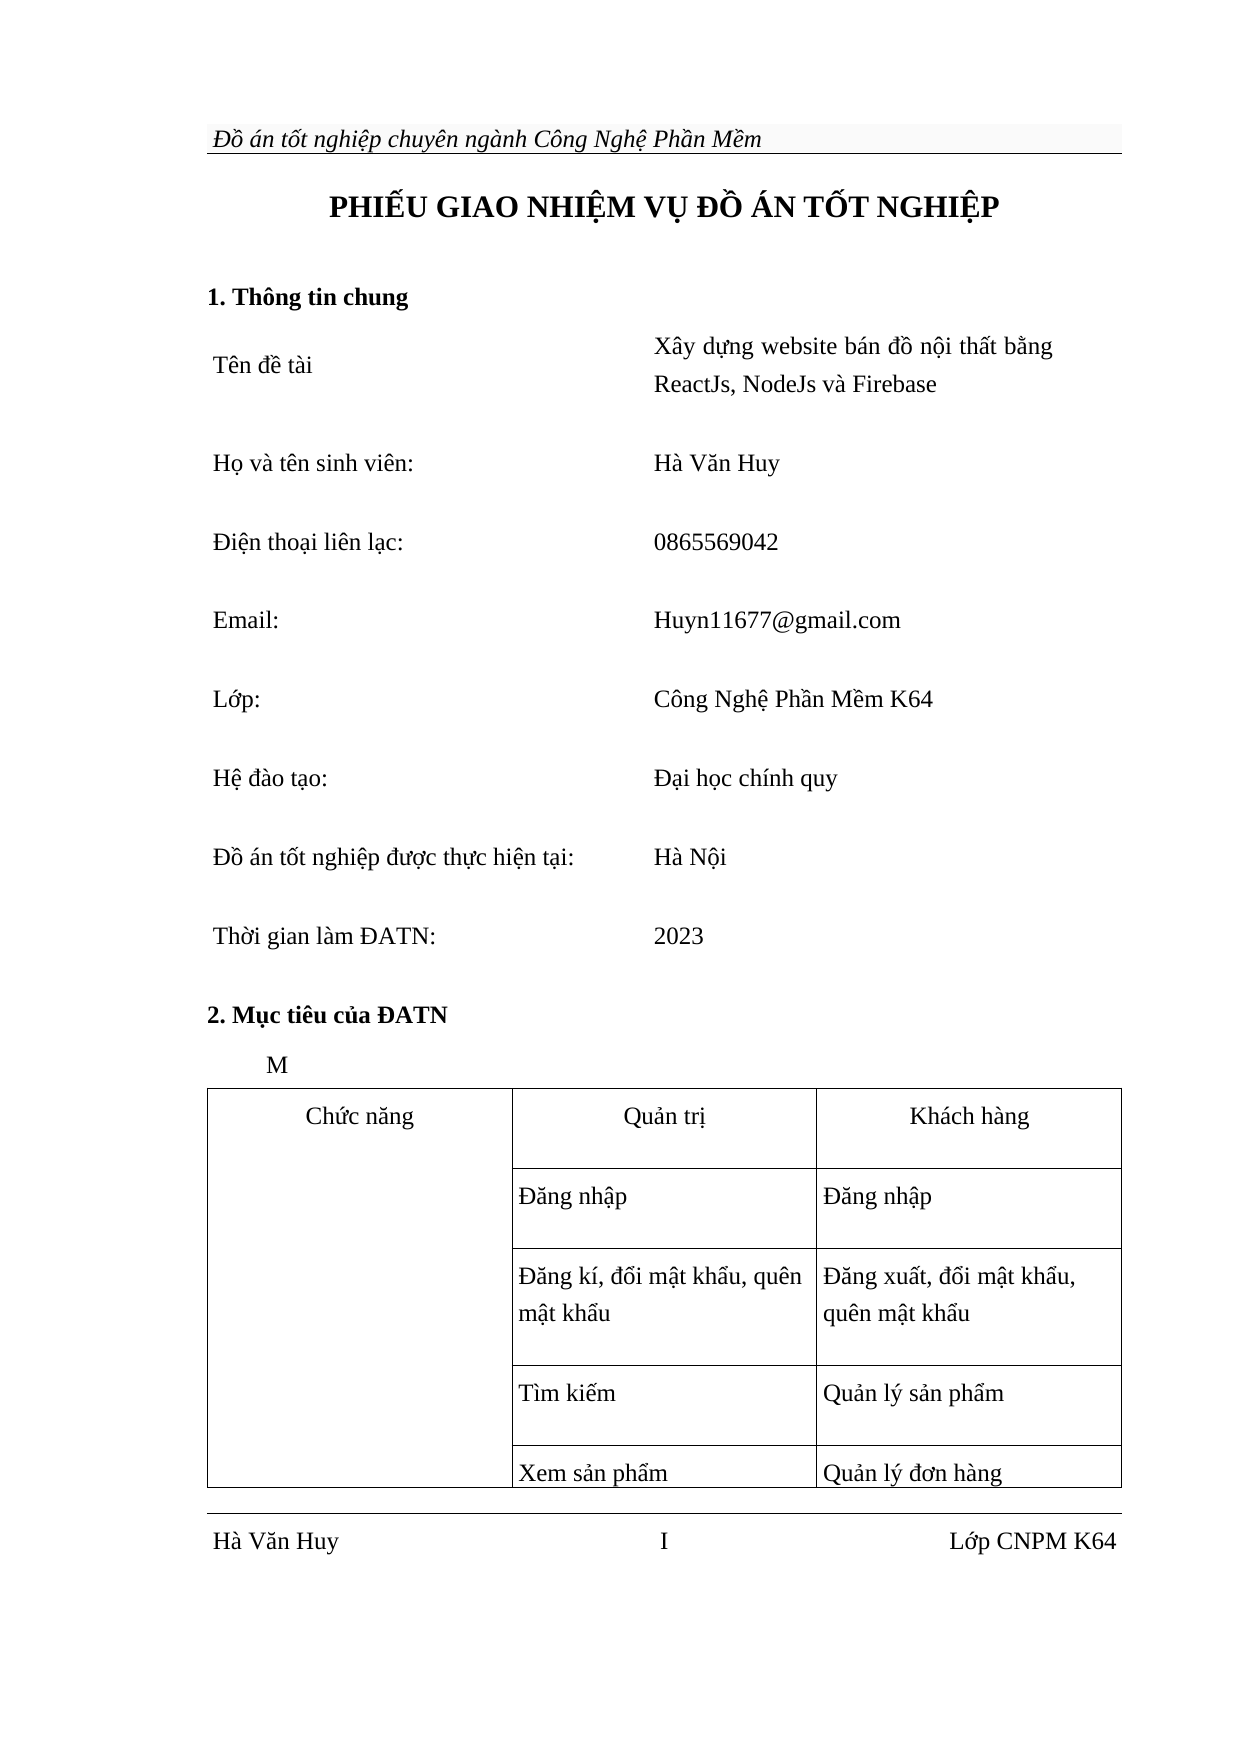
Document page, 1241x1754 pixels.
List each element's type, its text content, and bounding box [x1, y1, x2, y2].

table_cell Quản lý sản phẩm [817, 1366, 1121, 1445]
table_cell Đồ án tốt nghiệp được thực hiện tại: [207, 830, 648, 909]
table_header Chức năng [208, 1089, 512, 1487]
table_cell Đăng nhập [513, 1169, 816, 1247]
table_cell 0865569042 [648, 514, 1059, 593]
table_cell Lớp: [207, 672, 648, 751]
table_cell Email: [207, 593, 648, 672]
table_cell Họ và tên sinh viên: [207, 435, 648, 514]
text 2. Mục tiêu của ĐATN [207, 1000, 1122, 1029]
table_cell Quản lý đơn hàng [817, 1446, 1121, 1487]
table_header Tên đề tài [207, 319, 648, 435]
table_header Khách hàng [817, 1089, 1121, 1167]
table_cell Thời gian làm ĐATN: [207, 909, 648, 988]
table_cell Hệ đào tạo: [207, 751, 648, 830]
table_cell Đại học chính quy [648, 751, 1059, 830]
table_cell Đăng xuất, đổi mật khẩu, quên mật khẩu [817, 1249, 1121, 1365]
text M [207, 1050, 1122, 1079]
table_cell Hà Nội [648, 830, 1059, 909]
table_cell Huyn11677@gmail.com [648, 593, 1059, 672]
table_cell Đăng kí, đổi mật khẩu, quên mật khẩu [513, 1249, 816, 1365]
table_cell Điện thoại liên lạc: [207, 514, 648, 593]
table_cell Xem sản phẩm [513, 1446, 816, 1487]
table_cell Hà Văn Huy [648, 435, 1059, 514]
text 1. Thông tin chung [207, 282, 1122, 310]
subtitle PHIẾU GIAO NHIỆM VỤ ĐỒ ÁN TỐT NGHIỆP [207, 188, 1122, 224]
table_cell Công Nghệ Phần Mềm K64 [648, 672, 1059, 751]
table_header Quản trị [513, 1089, 816, 1167]
table_header Xây dựng website bán đồ nội thất bằng ReactJs, NodeJs và Firebase [648, 319, 1059, 435]
table_cell 2023 [648, 909, 1059, 988]
table_cell Đăng nhập [817, 1169, 1121, 1247]
table_cell Tìm kiếm [513, 1366, 816, 1445]
